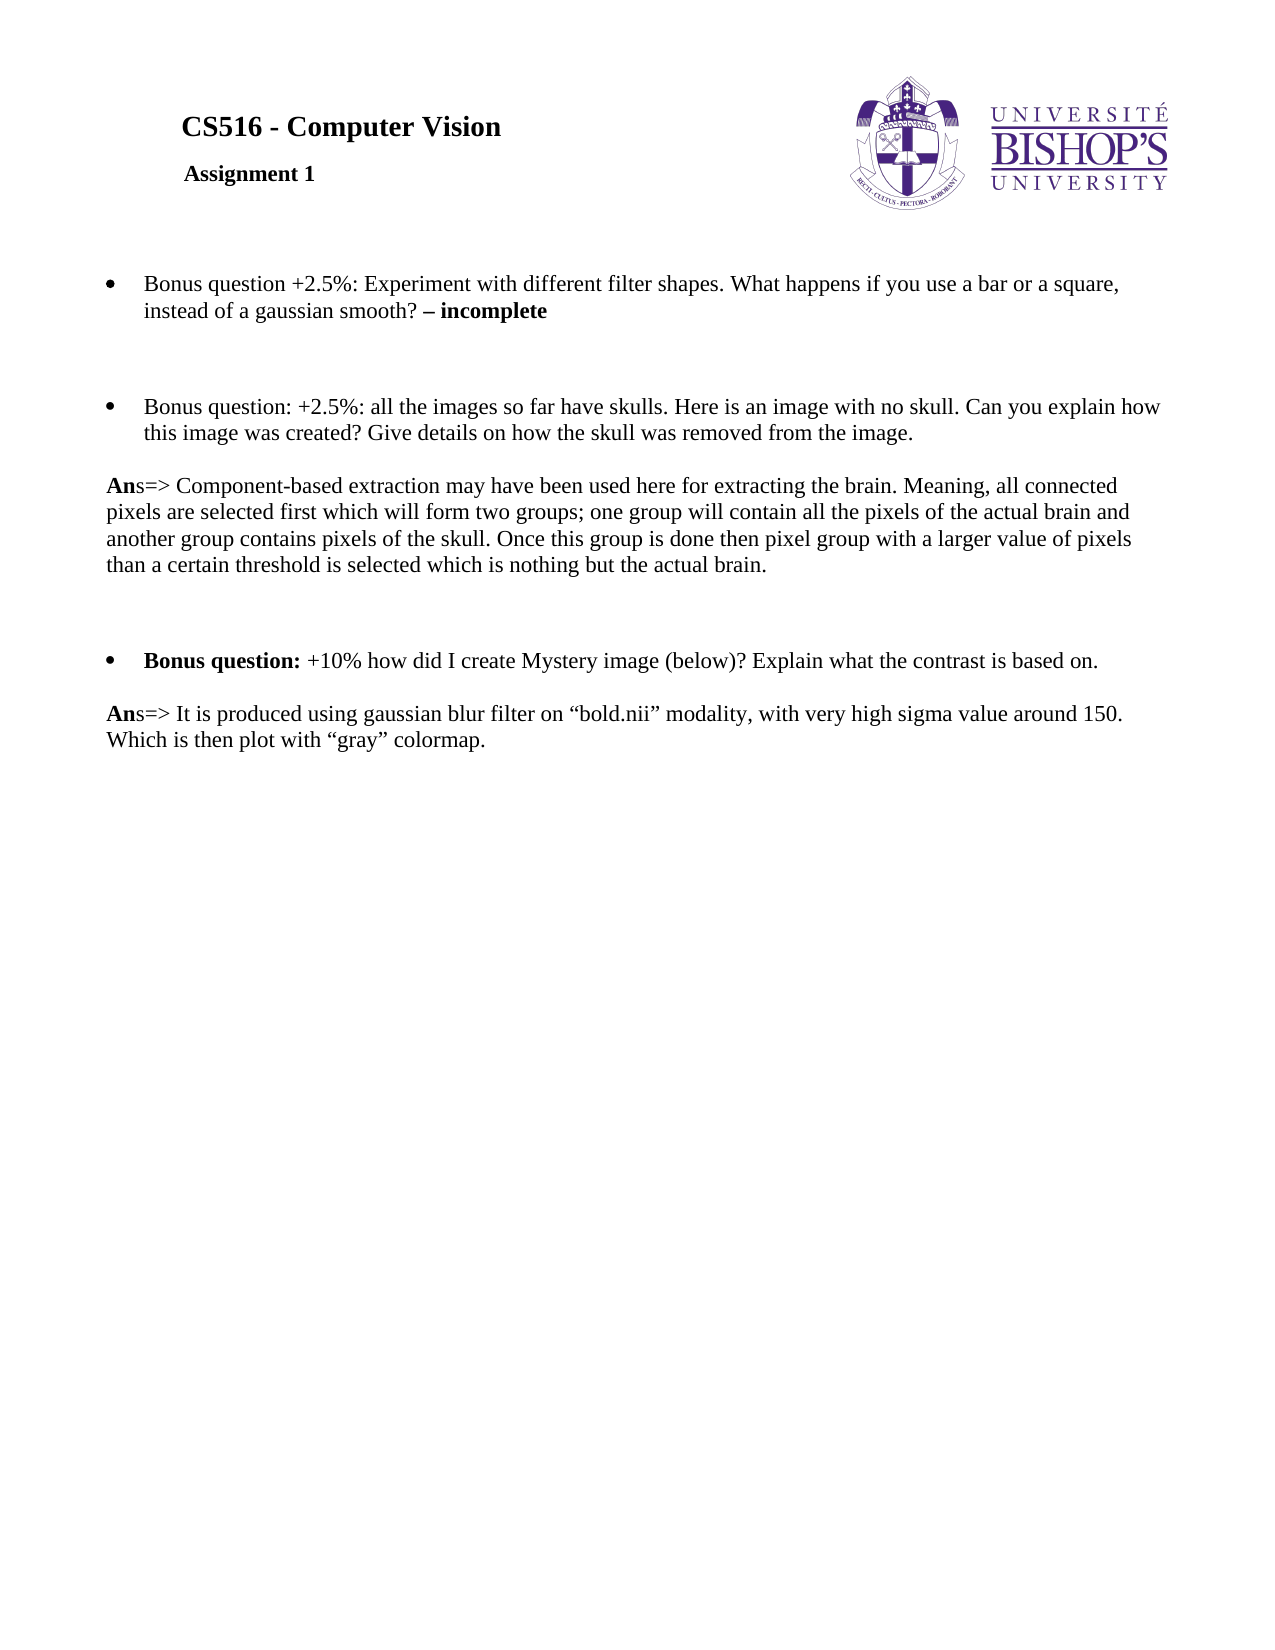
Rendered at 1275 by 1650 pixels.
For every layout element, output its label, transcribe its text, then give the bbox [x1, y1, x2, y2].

text Ans=> It is produced using gaussian blur filter on “bold.nii” modality, with very high sigma value around 150. Which is then plot with “gray” colormap. [106, 699, 1169, 752]
picture [850, 76, 1169, 210]
list Bonus question: +2.5%: all the images so far have skulls. Here is an image with no skull. Can you explain how this image was created? Give details on how the skull was removed from the image. [106, 393, 1169, 446]
text Ans=> Component-based extraction may have been used here for extracting the brain. Meaning, all connected pixels are selected first which will form two groups; one group will contain all the pixels of the actual brain and another group contains pixels of the skull. Once this group is done then pixel group with a larger value of pixels than a certain threshold is selected which is nothing but the actual brain. [106, 472, 1169, 577]
list Bonus question: +10% how did I create Mystery image (below)? Explain what the contrast is based on. [106, 647, 1169, 673]
list Bonus question +2.5%: Experiment with different filter shapes. What happens if you use a bar or a square, instead of a gaussian smooth? – incomplete [106, 271, 1169, 323]
